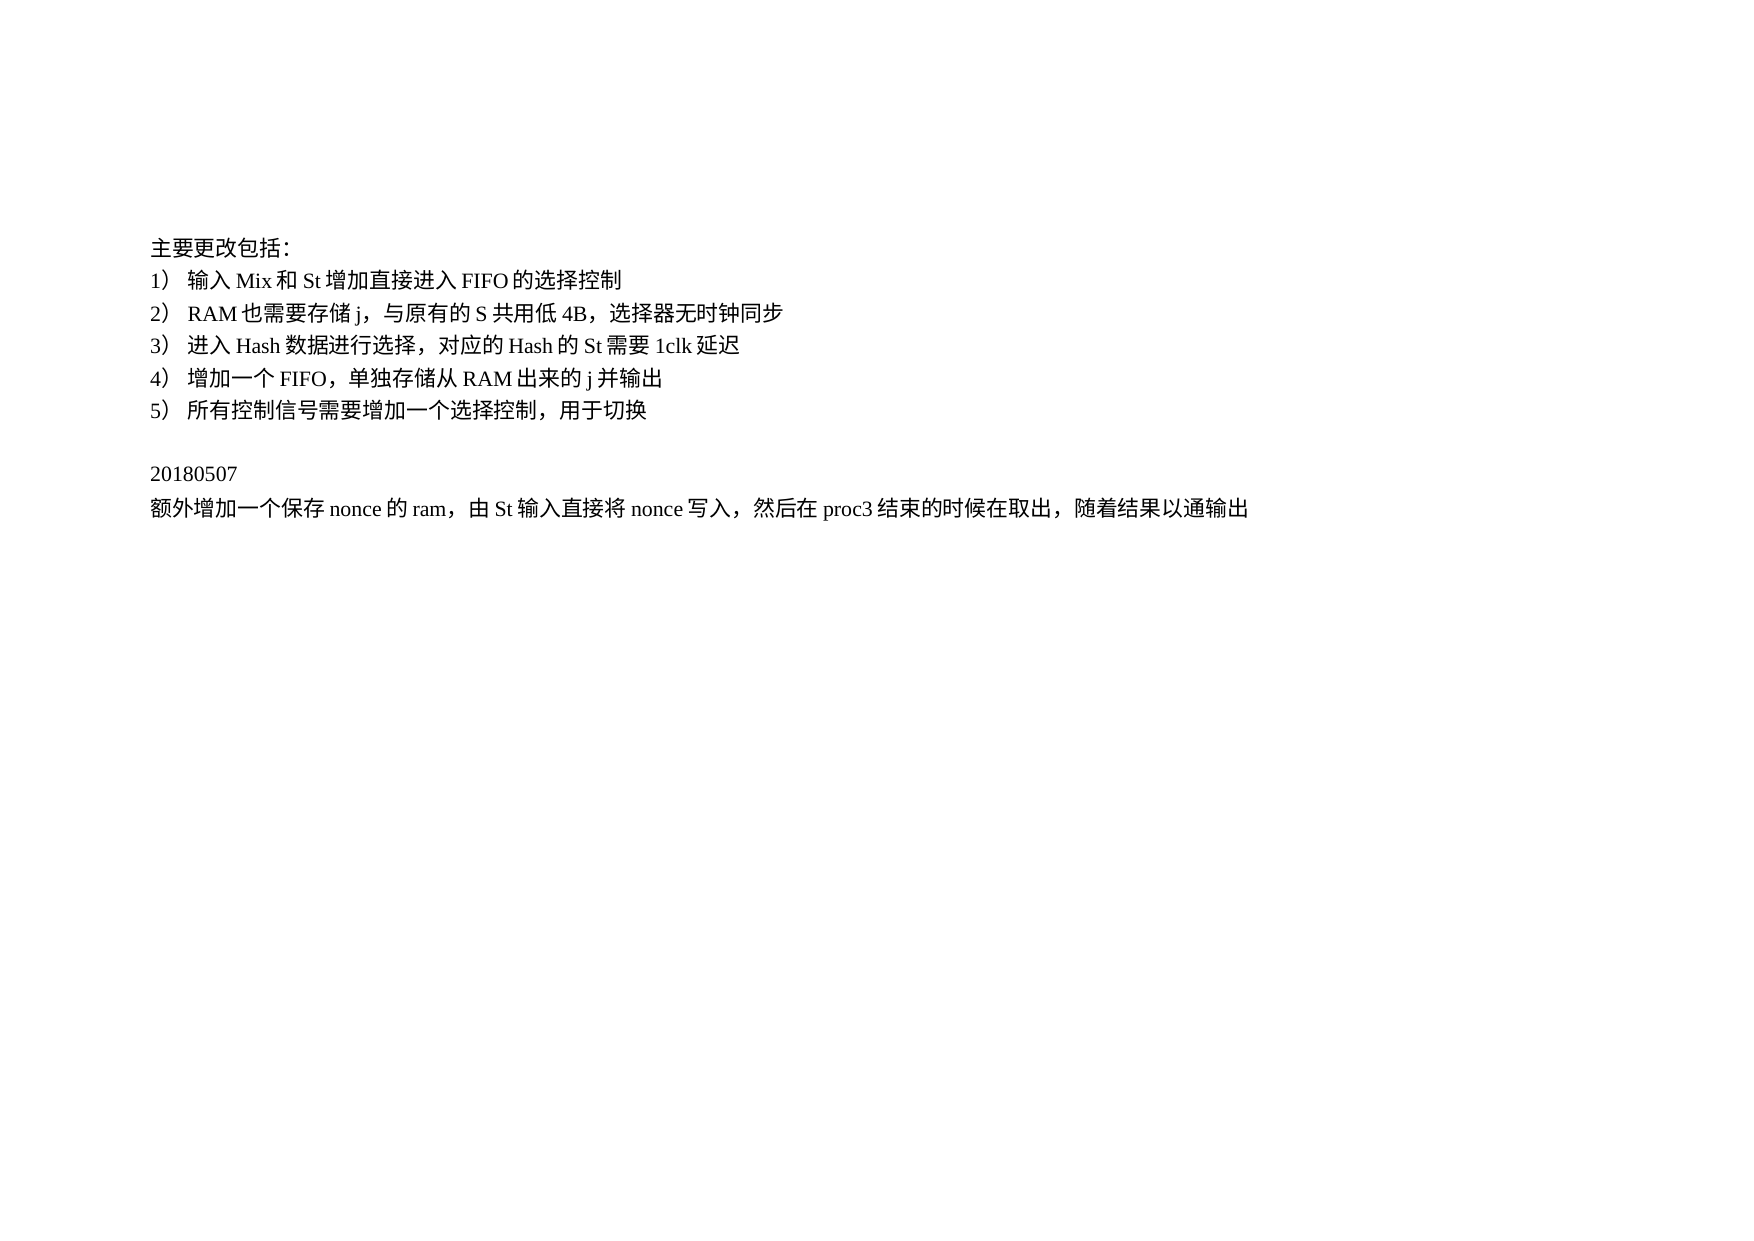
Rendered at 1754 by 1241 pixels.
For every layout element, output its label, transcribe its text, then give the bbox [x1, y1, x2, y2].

list 进入Hash数据进行选择，对应的Hash的St需要1clk延迟 [150, 328, 1604, 360]
list RAM也需要存储j，与原有的S共用低4B，选择器无时钟同步 [150, 295, 1604, 328]
text 额外增加一个保存nonce的ram，由St输入直接将nonce写入，然后在proc3结束的时候在取出，随着结果以通输出 [150, 490, 1604, 523]
text 20180507 [150, 458, 1604, 490]
list 输入Mix和St增加直接进入FIFO的选择控制 [150, 263, 1604, 295]
list 所有控制信号需要增加一个选择控制，用于切换 [150, 393, 1604, 425]
text 主要更改包括： [150, 230, 1604, 263]
list 增加一个FIFO，单独存储从RAM出来的j并输出 [150, 360, 1604, 393]
